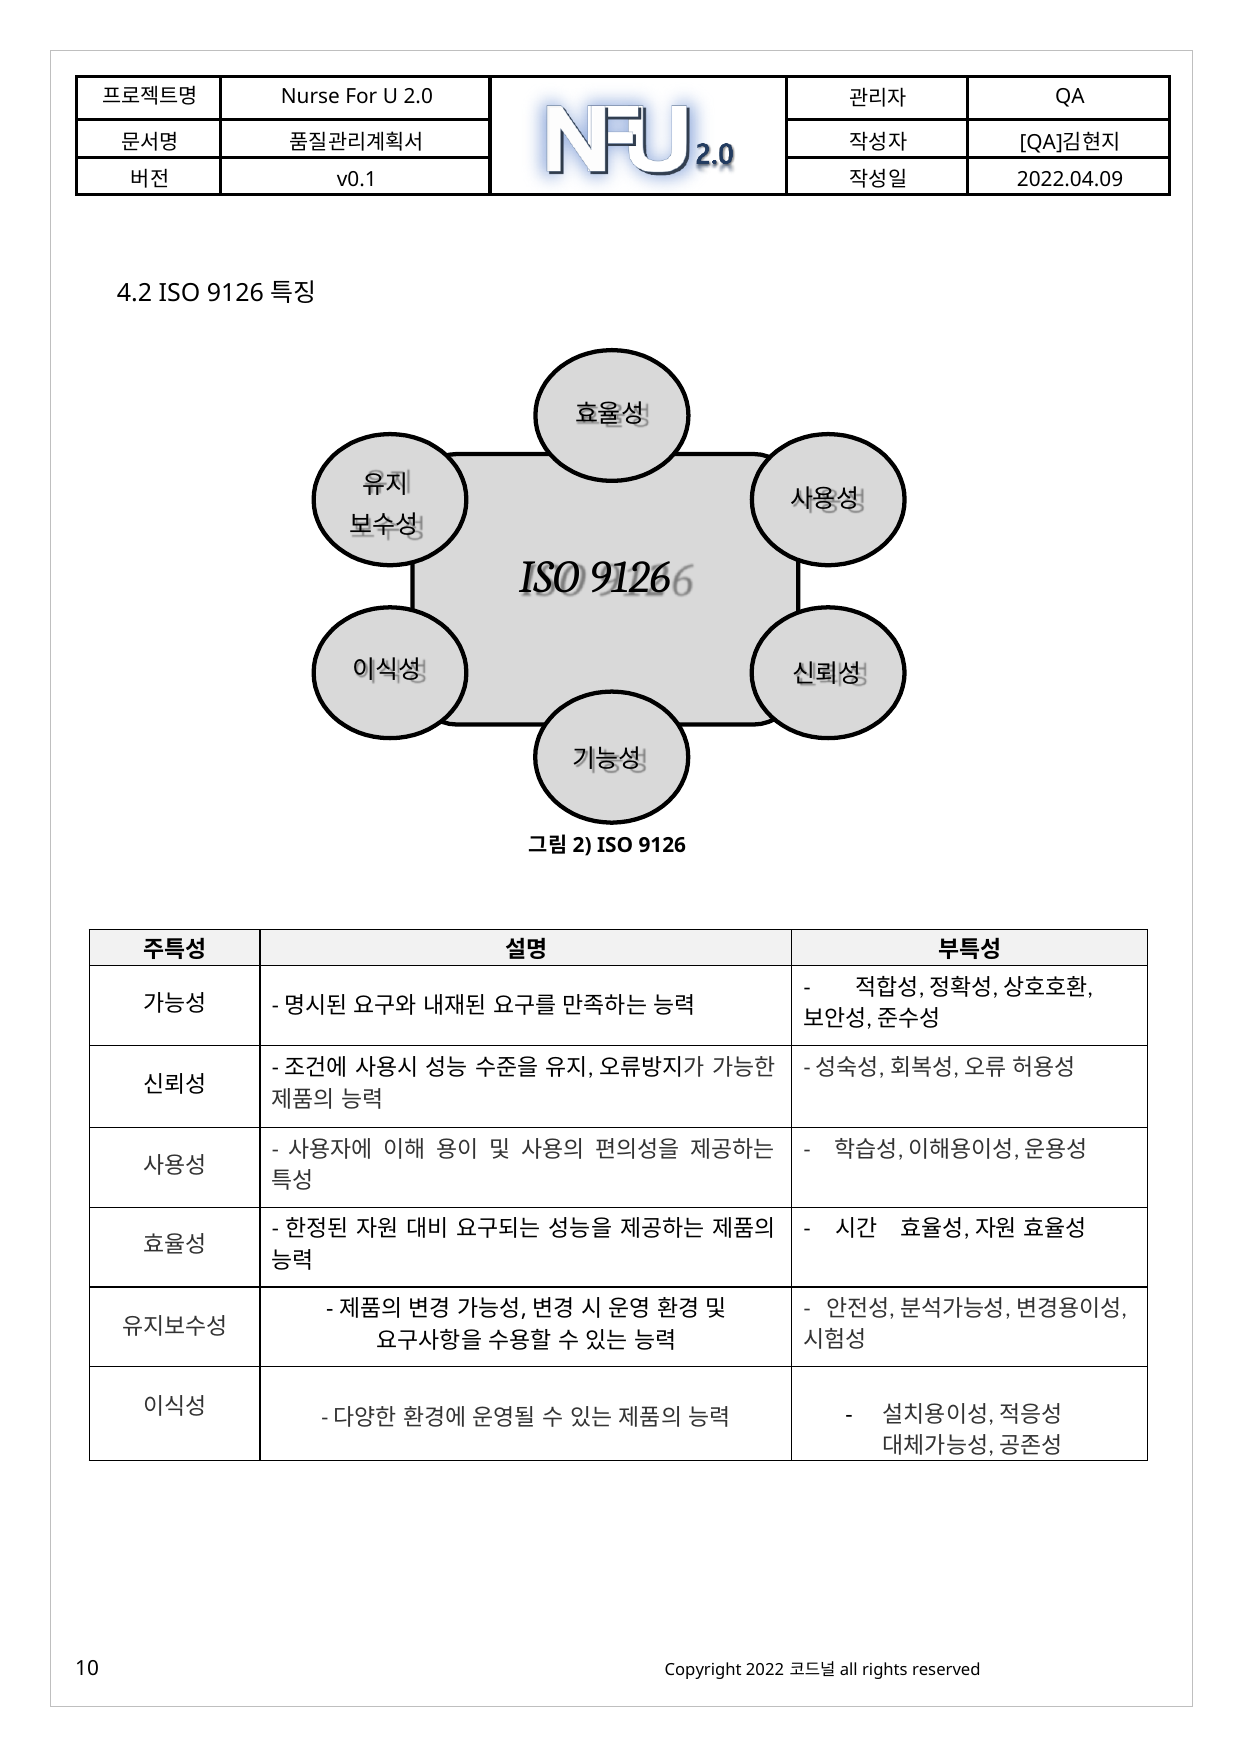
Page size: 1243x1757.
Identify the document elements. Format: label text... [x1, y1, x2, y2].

table_cell 가능성 [90, 966, 259, 1045]
picture [331, 456, 444, 555]
table_header 주특성 [90, 930, 259, 965]
table_header 설명 [261, 930, 791, 965]
table_cell - 제품의 변경 가능성, 변경 시 운영 환경 및 요구사항을 수용할 수 있는 능력 [261, 1288, 791, 1366]
table_cell 사용성 [90, 1128, 259, 1207]
table_header 부특성 [792, 930, 1147, 965]
picture [521, 196, 755, 203]
table_cell 신뢰성 [90, 1046, 259, 1127]
picture [333, 646, 447, 694]
table_cell 이식성 [90, 1367, 259, 1460]
table_cell 효율성 [90, 1208, 259, 1286]
picture [554, 735, 667, 783]
table_cell - 학습성, 이해용이성, 운용성 [792, 1128, 1147, 1207]
picture [774, 649, 888, 697]
table_cell - 성숙성, 회복성, 오류 허용성 [792, 1046, 1147, 1127]
text 4.2 ISO 9126 특징 [117, 272, 1147, 308]
table_cell - 시간 효율성, 자원 효율성 [792, 1208, 1147, 1286]
table_cell - 안전성, 분석가능성, 변경용이성, 시험성 [792, 1288, 1147, 1366]
picture [490, 534, 724, 636]
table_cell - 적합성, 정확성, 상호호환, 보안성, 준수성 [792, 966, 1147, 1045]
picture [521, 82, 755, 193]
picture [556, 390, 670, 438]
table_cell 설치용이성, 적응성 대체가능성, 공존성 [792, 1367, 1147, 1460]
table_cell - 조건에 사용시 성능 수준을 유지, 오류방지가 가능한 제품의 능력 [261, 1046, 791, 1127]
table_cell - 사용자에 이해 용이 및 사용의 편의성을 제공하는 특성 [261, 1128, 791, 1207]
table_cell - 명시된 요구와 내재된 요구를 만족하는 능력 [261, 966, 791, 1045]
picture [772, 475, 885, 523]
table_cell - 다양한 환경에 운영될 수 있는 제품의 능력 [261, 1367, 791, 1460]
table_cell - 한정된 자원 대비 요구되는 성능을 제공하는 제품의 능력 [261, 1208, 791, 1286]
table_cell 유지보수성 [90, 1288, 259, 1366]
